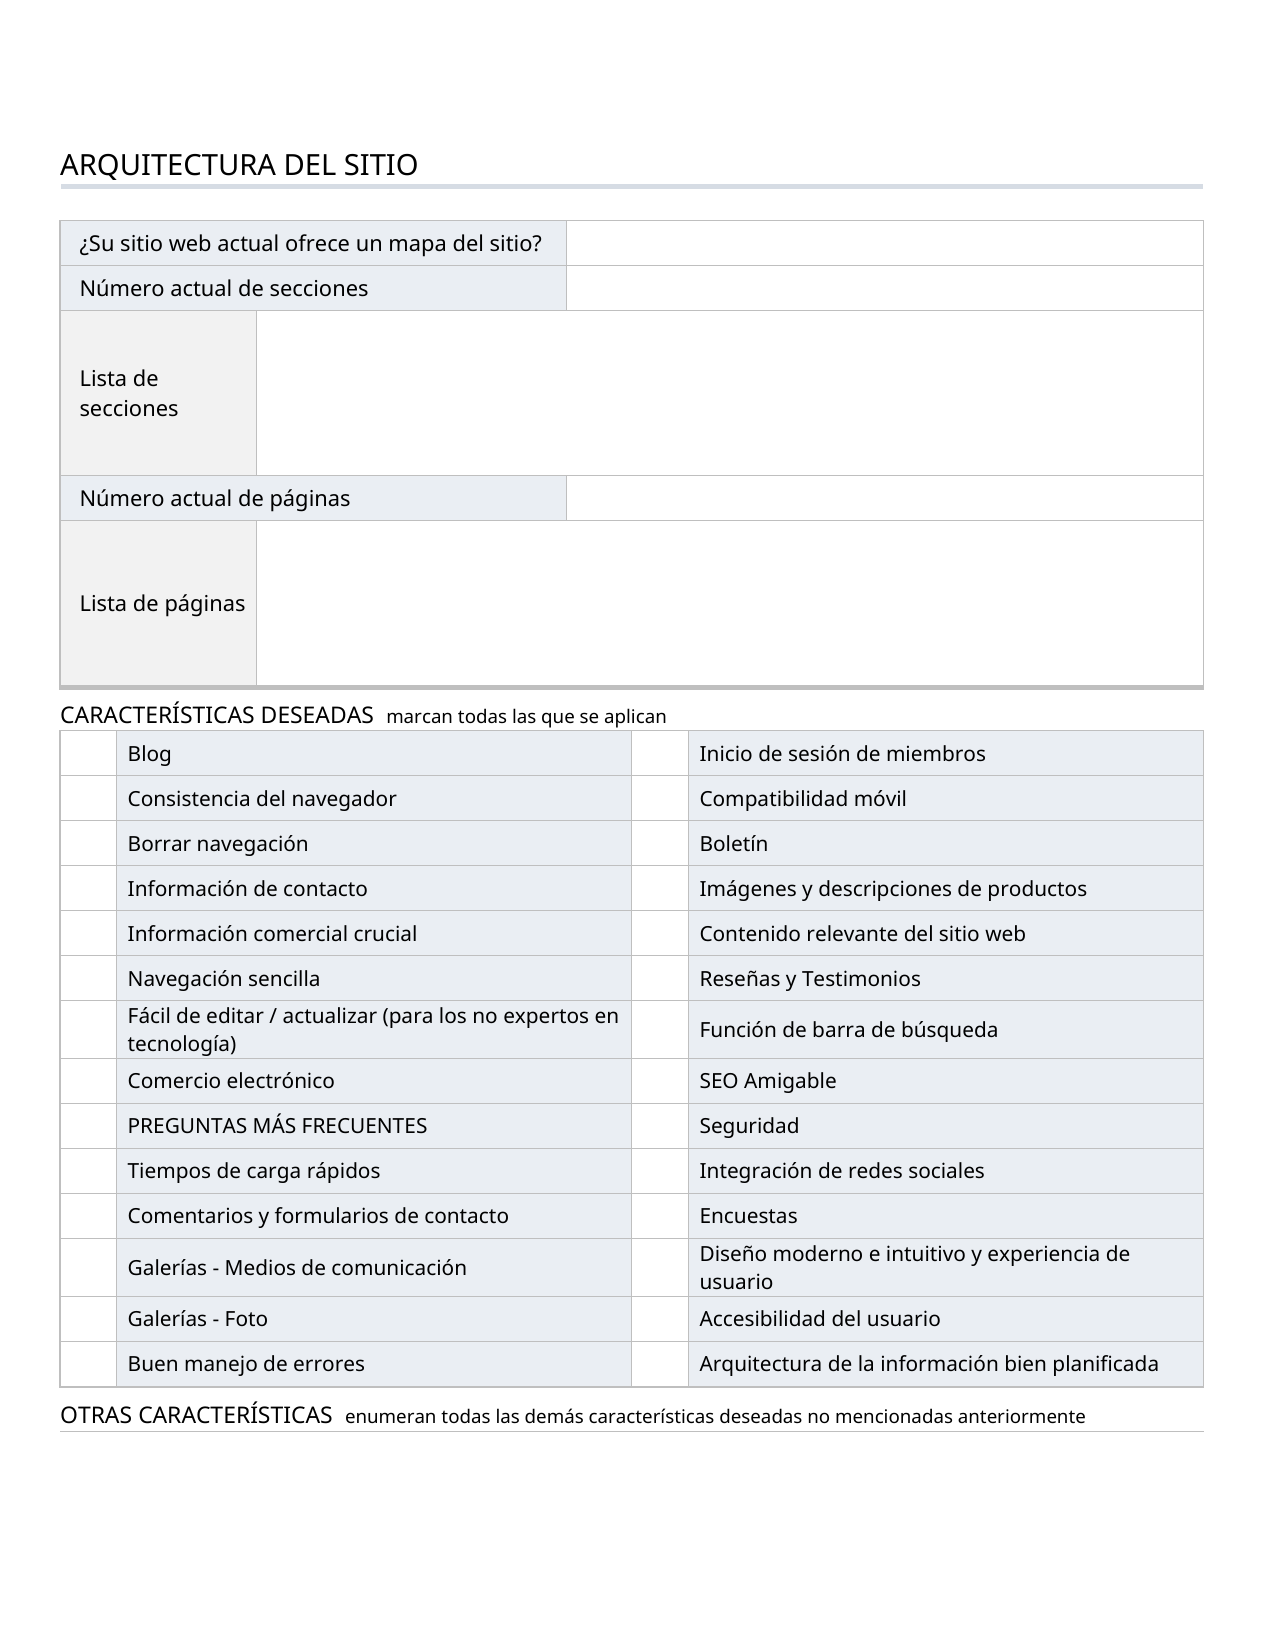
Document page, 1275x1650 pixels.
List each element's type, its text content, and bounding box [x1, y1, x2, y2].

table_cell Comentarios y formularios de contacto [117, 1194, 631, 1238]
table_cell [61, 821, 116, 865]
table_cell Información de contacto [117, 866, 631, 910]
table_cell [632, 866, 688, 910]
table_cell [61, 731, 116, 775]
table_cell OTRAS CARACTERÍSTICAS enumeran todas las demás características deseadas no mencionadas anteriormente [60, 1388, 1204, 1431]
table_cell [632, 1149, 688, 1193]
table_cell Imágenes y descripciones de productos [689, 866, 1203, 910]
table_cell PREGUNTAS MÁS FRECUENTES [117, 1104, 631, 1148]
table_cell [567, 221, 1203, 265]
table_cell [61, 1297, 116, 1341]
table_cell [61, 1194, 116, 1238]
table_cell [61, 956, 116, 1000]
table_cell CARACTERÍSTICAS DESEADAS marcan todas las que se aplican [60, 690, 1204, 730]
table_cell [61, 1149, 116, 1193]
table_cell [61, 1342, 116, 1386]
table_cell Diseño moderno e intuitivo y experiencia de usuario [689, 1239, 1203, 1296]
table_cell Reseñas y Testimonios [689, 956, 1203, 1000]
table_cell [632, 1342, 688, 1386]
table_cell Función de barra de búsqueda [689, 1001, 1203, 1058]
table_cell Inicio de sesión de miembros [689, 731, 1203, 775]
table_cell [257, 521, 1203, 685]
table_cell [567, 266, 1203, 310]
table_cell [632, 1239, 688, 1296]
table_cell [632, 1297, 688, 1341]
table_cell Contenido relevante del sitio web [689, 911, 1203, 955]
table_cell [61, 866, 116, 910]
table_cell [632, 1104, 688, 1148]
table_cell Número actual de páginas [61, 476, 566, 520]
table_cell [60, 184, 1204, 220]
table_cell [61, 776, 116, 820]
table_cell Comercio electrónico [117, 1059, 631, 1103]
table_cell [632, 1059, 688, 1103]
table_cell Blog [117, 731, 631, 775]
table_cell Seguridad [689, 1104, 1203, 1148]
table_cell ¿Su sitio web actual ofrece un mapa del sitio? [61, 221, 566, 265]
table_cell Número actual de secciones [61, 266, 566, 310]
table_cell Arquitectura de la información bien planificada [689, 1342, 1203, 1386]
table_cell Consistencia del navegador [117, 776, 631, 820]
table_cell [632, 911, 688, 955]
table_cell Boletín [689, 821, 1203, 865]
table_cell [632, 776, 688, 820]
table_cell [632, 1001, 688, 1058]
table_cell [61, 1239, 116, 1296]
table_cell Información comercial crucial [117, 911, 631, 955]
table_cell Navegación sencilla [117, 956, 631, 1000]
table_cell [61, 1104, 116, 1148]
table_cell Compatibilidad móvil [689, 776, 1203, 820]
table_cell [61, 911, 116, 955]
table_cell [61, 1001, 116, 1058]
table_cell Encuestas [689, 1194, 1203, 1238]
table_cell Accesibilidad del usuario [689, 1297, 1203, 1341]
table_cell Buen manejo de errores [117, 1342, 631, 1386]
table_cell Galerías - Medios de comunicación [117, 1239, 631, 1296]
table_cell SEO Amigable [689, 1059, 1203, 1103]
table_cell Lista de páginas [61, 521, 256, 685]
table_cell [632, 1194, 688, 1238]
table_cell Lista de secciones [61, 311, 256, 475]
table_cell [632, 731, 688, 775]
table_cell [632, 956, 688, 1000]
table_cell [567, 476, 1203, 520]
table_cell Tiempos de carga rápidos [117, 1149, 631, 1193]
table_header ARQUITECTURA DEL SITIO [60, 132, 1204, 184]
table_cell Galerías - Foto [117, 1297, 631, 1341]
table_cell [257, 311, 1203, 475]
table_cell [632, 821, 688, 865]
table_cell Fácil de editar / actualizar (para los no expertos en tecnología) [117, 1001, 631, 1058]
table_cell [61, 1059, 116, 1103]
table_cell Integración de redes sociales [689, 1149, 1203, 1193]
table_cell Borrar navegación [117, 821, 631, 865]
